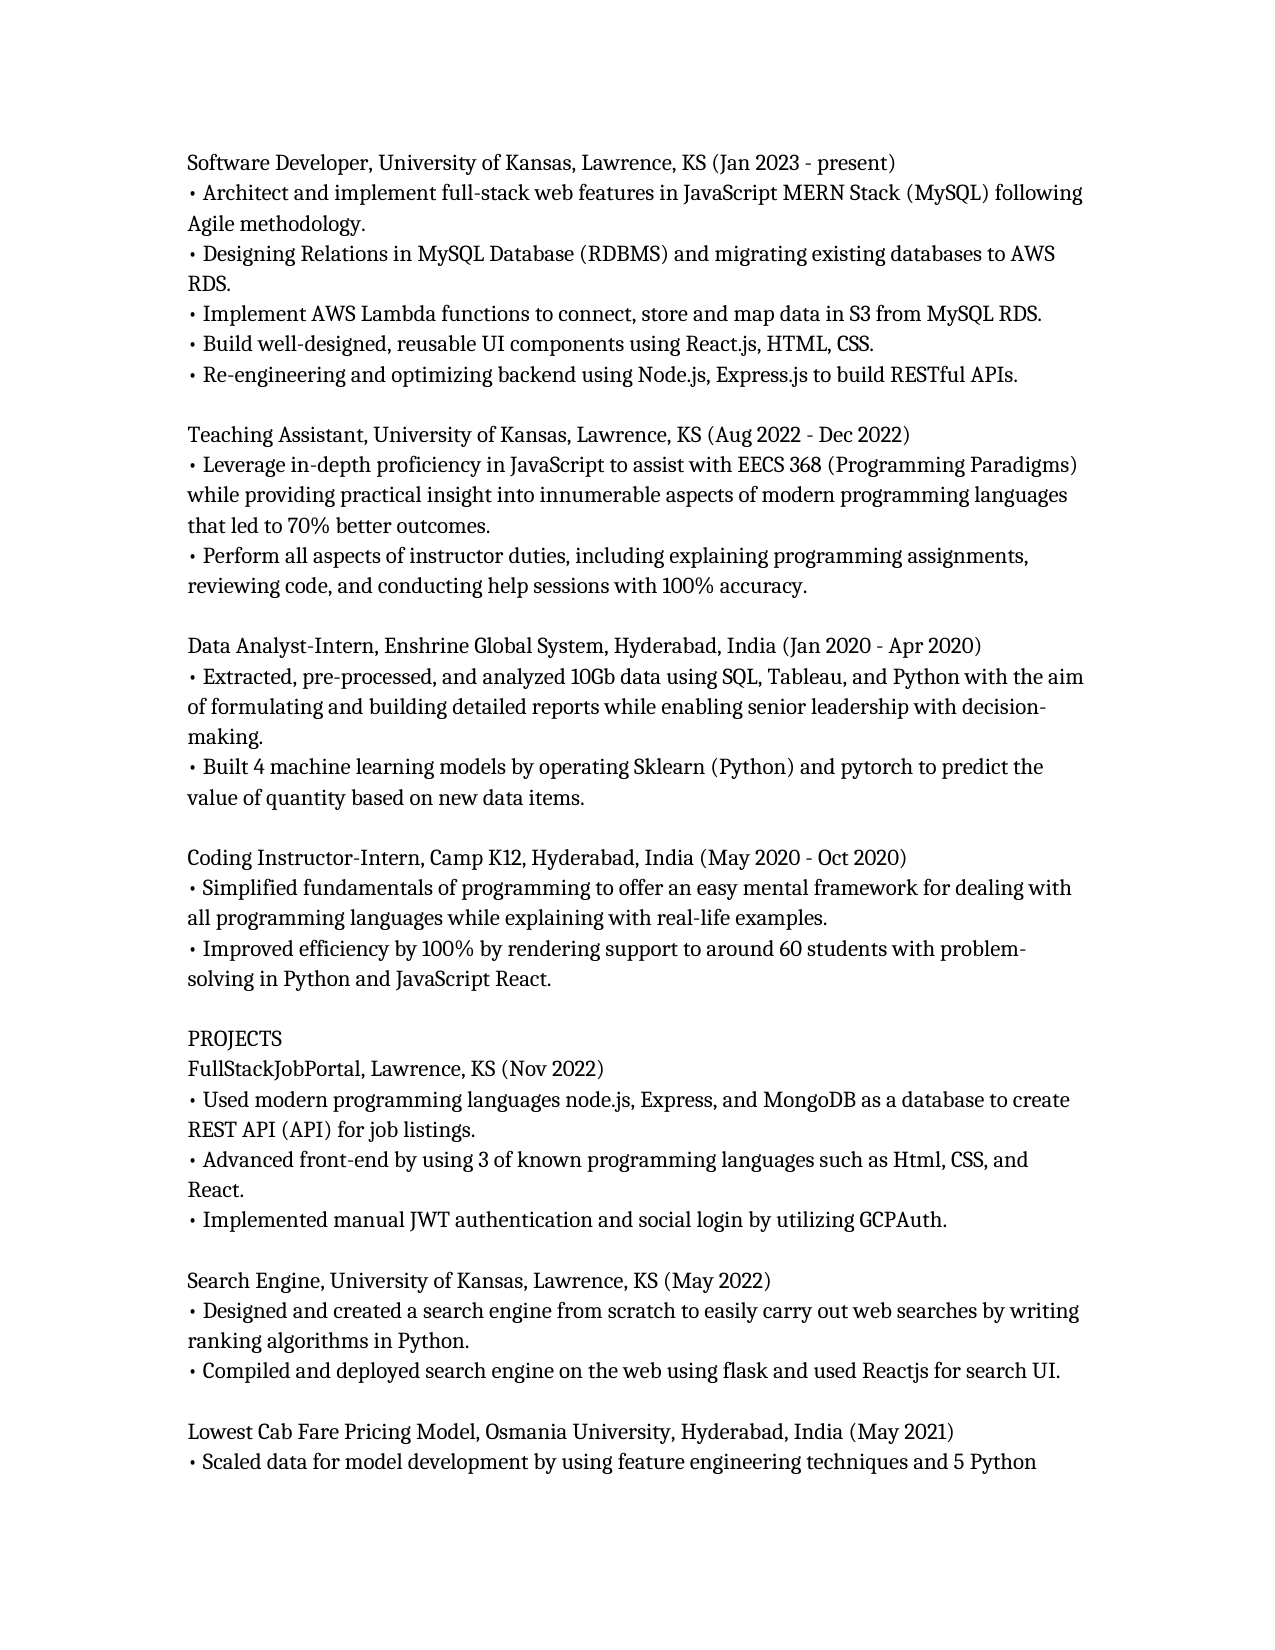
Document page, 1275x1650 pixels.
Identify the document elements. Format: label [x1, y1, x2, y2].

text [187, 150, 1087, 1475]
